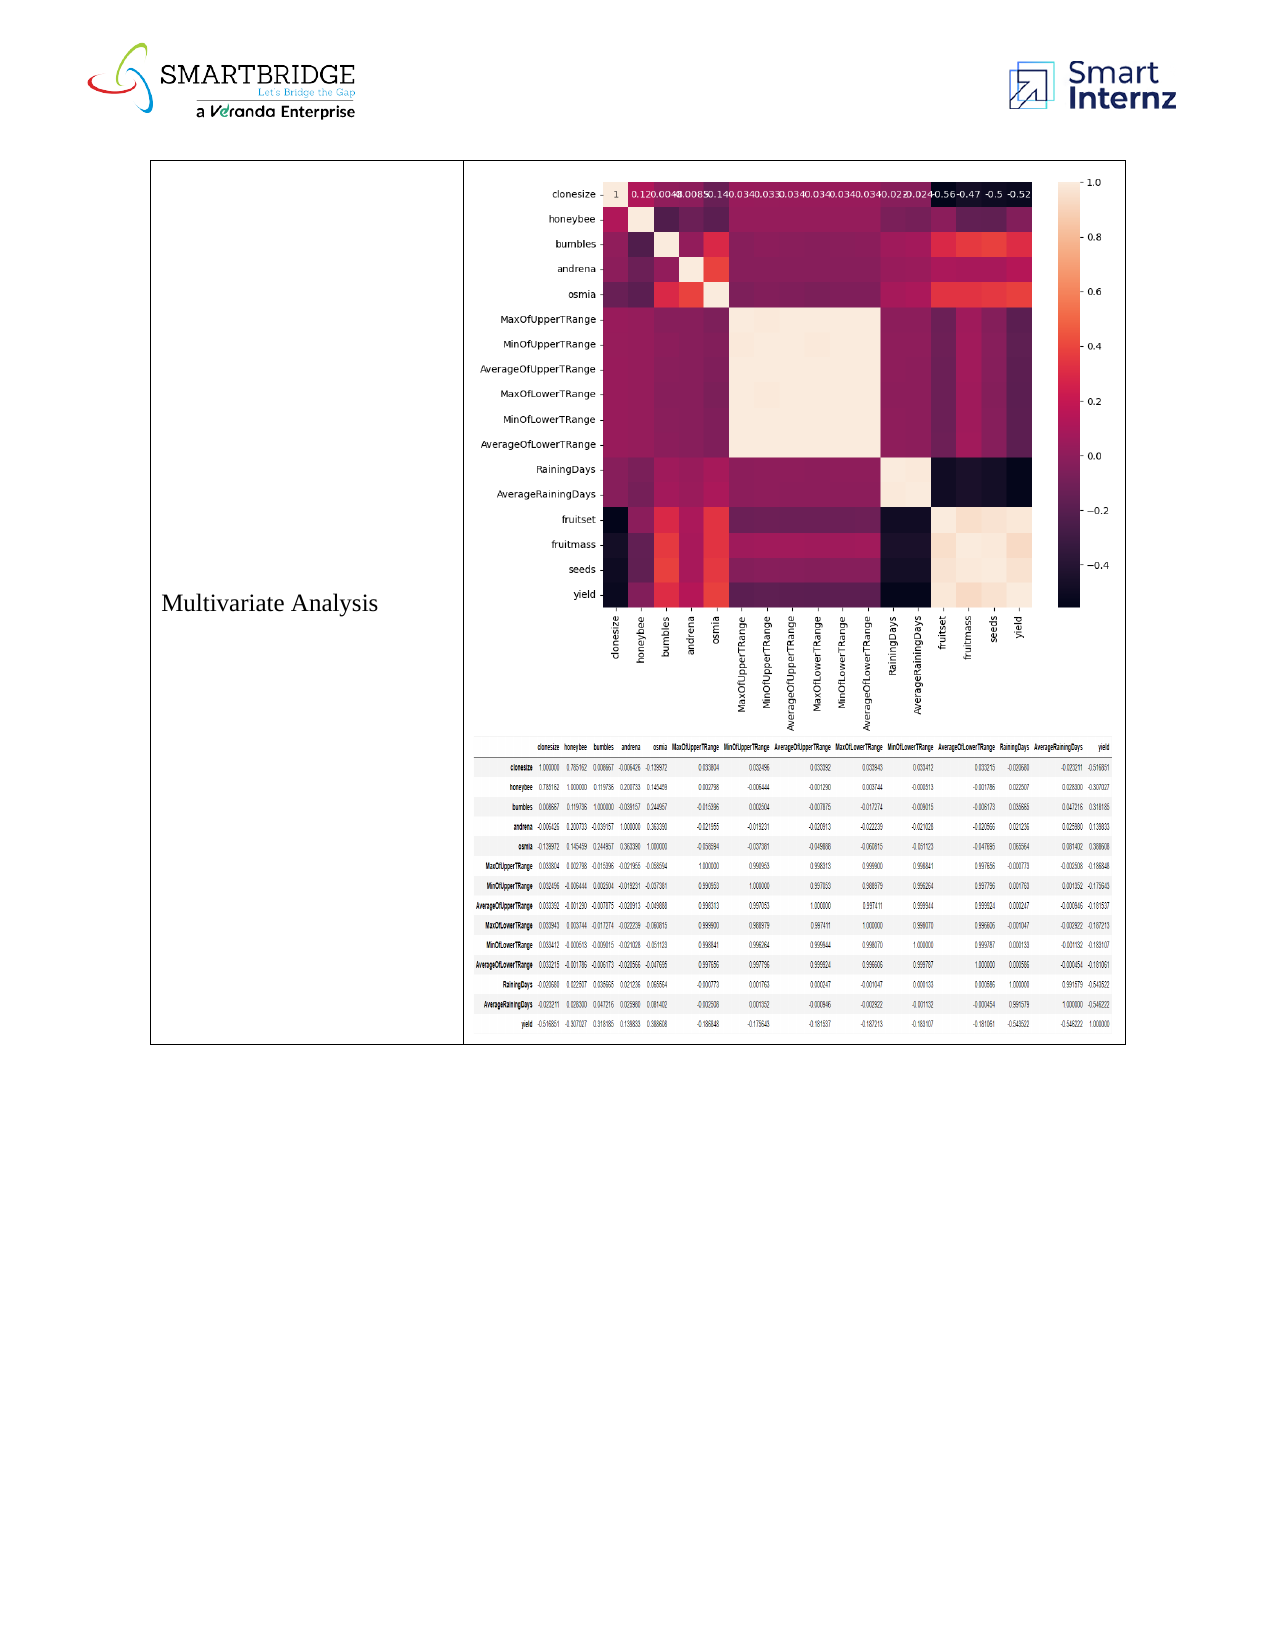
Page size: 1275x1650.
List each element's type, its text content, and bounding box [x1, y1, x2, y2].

table_cell [464, 161, 1125, 1044]
picture [73, 20, 370, 142]
table_cell Multivariate Analysis [151, 161, 463, 1044]
picture [473, 171, 1116, 1034]
picture [1004, 61, 1181, 109]
